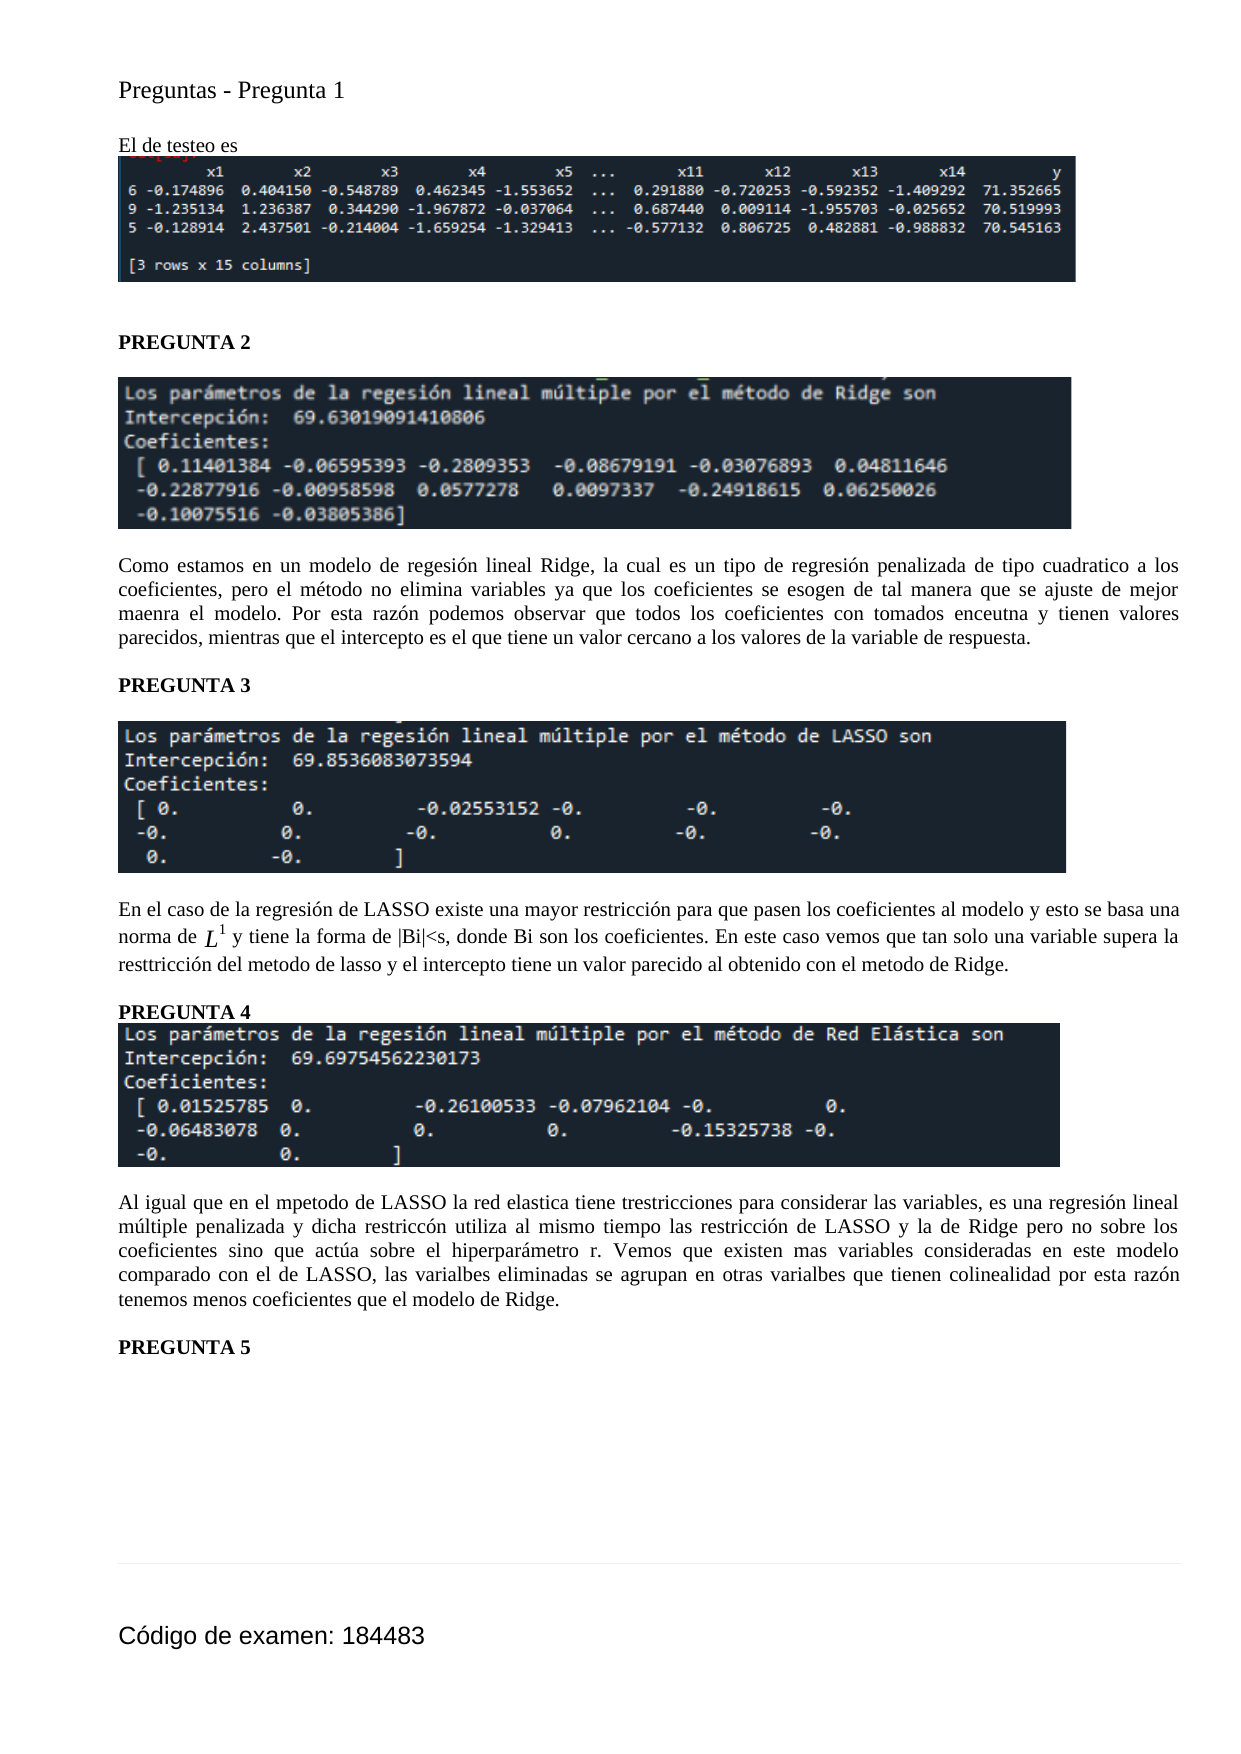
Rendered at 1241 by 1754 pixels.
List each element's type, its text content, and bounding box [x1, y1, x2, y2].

text PREGUNTA 2 [118, 330, 1181, 354]
text PREGUNTA 3 [118, 673, 1181, 697]
text PREGUNTA 4 [118, 1000, 1181, 1024]
text Como estamos en un modelo de regesión lineal Ridge, la cual es un tipo de regresión penalizada de tipo cuadratico a los coeficientes, pero el método no elimina variables ya que los coeficientes se esogen de tal manera que se ajuste de mejor maenra el modelo. Por esta razón podemos observar que todos los coeficientes con tomados enceutna y tienen valores parecidos, mientras que el intercepto es el que tiene un valor cercano a los valores de la variable de respuesta. [118, 552, 1181, 649]
text Al igual que en el mpetodo de LASSO la red elastica tiene trestricciones para considerar las variables, es una regresión lineal múltiple penalizada y dicha restriccón utiliza al mismo tiempo las restricción de LASSO y la de Ridge pero no sobre los coeficientes sino que actúa sobre el hiperparámetro r. Vemos que existen mas variables consideradas en este modelo comparado con el de LASSO, las varialbes eliminadas se agrupan en otras varialbes que tienen colinealidad por esta razón tenemos menos coeficientes que el modelo de Ridge. [118, 1190, 1181, 1311]
text El de testeo es [118, 132, 1181, 157]
picture [118, 156, 1076, 282]
text PREGUNTA 5 [118, 1334, 1181, 1359]
text En el caso de la regresión de LASSO existe una mayor restricción para que pasen los coeficientes al modelo y esto se basa una norma de y tiene la forma de |Bi|<s, donde Bi son los coeficientes. En este caso vemos que tan solo una variable supera la resttricción del metodo de lasso y el intercepto tiene un valor parecido al obtenido con el metodo de Ridge. [118, 897, 1181, 976]
picture [118, 721, 1067, 873]
picture [118, 377, 1072, 529]
picture [118, 1023, 1060, 1167]
